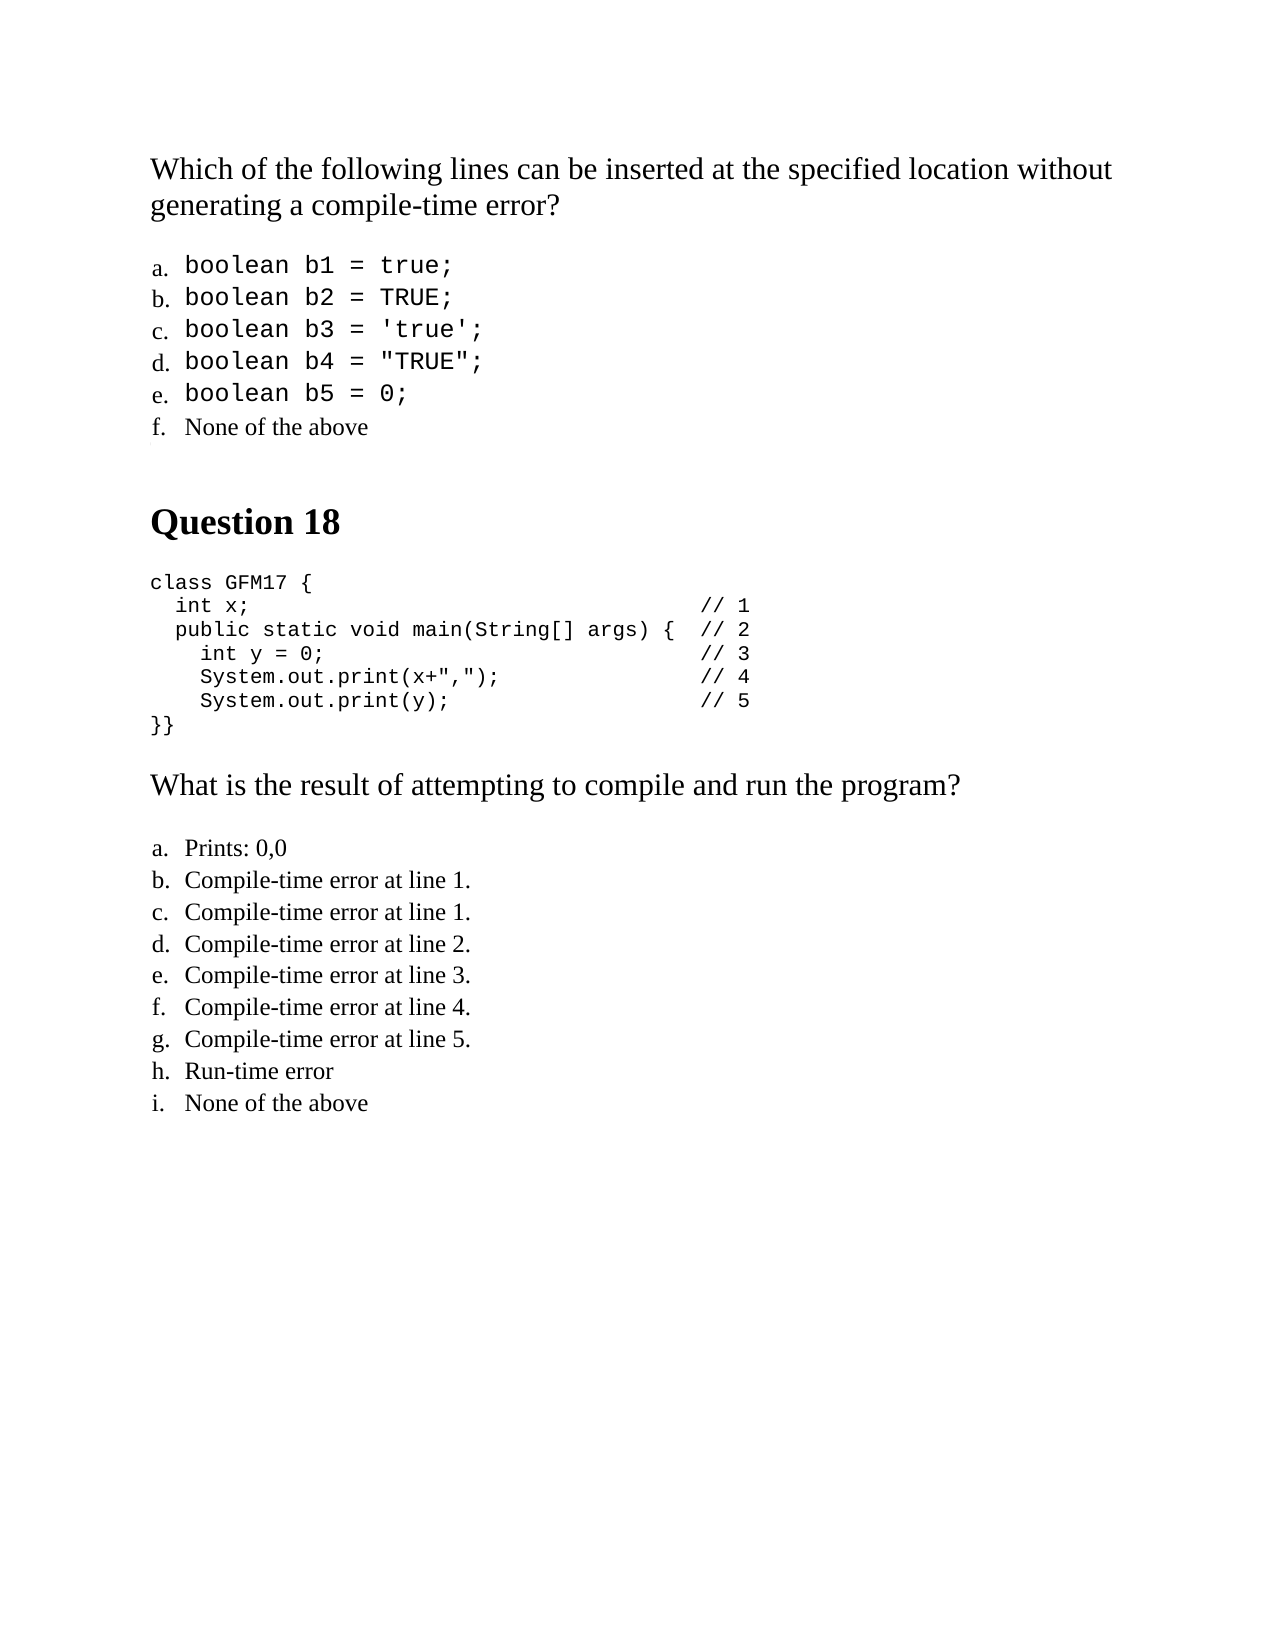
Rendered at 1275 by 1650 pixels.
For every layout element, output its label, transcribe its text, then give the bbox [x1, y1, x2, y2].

table_cell e. [150, 959, 183, 991]
table_cell boolean b4 = "TRUE"; [183, 347, 491, 378]
table_cell boolean b3 = 'true'; [183, 315, 491, 347]
table_cell c. [150, 315, 183, 347]
table_cell b. [150, 864, 183, 895]
table_cell None of the above [183, 410, 491, 442]
table_cell boolean b5 = 0; [183, 379, 491, 410]
table_cell Compile-time error at line 4. [183, 991, 477, 1023]
table_cell Compile-time error at line 1. [183, 895, 477, 927]
table_header boolean b1 = true; [183, 251, 491, 283]
table_cell h. [150, 1055, 183, 1087]
table_header a. [150, 832, 183, 863]
table_cell f. [150, 410, 183, 442]
text class GFM17 { [150, 572, 1125, 595]
table_cell i. [150, 1087, 183, 1118]
table_cell e. [150, 379, 183, 410]
table_cell Compile-time error at line 1. [183, 864, 477, 895]
table_cell Compile-time error at line 5. [183, 1023, 477, 1055]
table_cell d. [150, 927, 183, 959]
text int x; // 1 [150, 595, 1125, 619]
table_header Prints: 0,0 [183, 832, 477, 863]
table_cell b. [150, 283, 183, 315]
text Question 18 [150, 499, 1125, 543]
table_cell c. [150, 895, 183, 927]
table_cell f. [150, 991, 183, 1023]
text }} [150, 714, 1125, 737]
table_cell Run-time error [183, 1055, 477, 1087]
text System.out.print(x+","); // 4 [150, 666, 1125, 690]
text int y = 0; // 3 [150, 643, 1125, 666]
text public static void main(String[] args) { // 2 [150, 619, 1125, 643]
table_cell g. [150, 1023, 183, 1055]
table_cell d. [150, 347, 183, 378]
table_cell None of the above [183, 1087, 477, 1118]
table_header a. [150, 251, 183, 283]
table_cell boolean b2 = TRUE; [183, 283, 491, 315]
text System.out.print(y); // 5 [150, 690, 1125, 714]
text Which of the following lines can be inserted at the specified location without generating a compile-time error? [150, 150, 1125, 222]
table_cell Compile-time error at line 2. [183, 927, 477, 959]
text What is the result of attempting to compile and run the program? [150, 766, 1125, 802]
table_cell Compile-time error at line 3. [183, 959, 477, 991]
